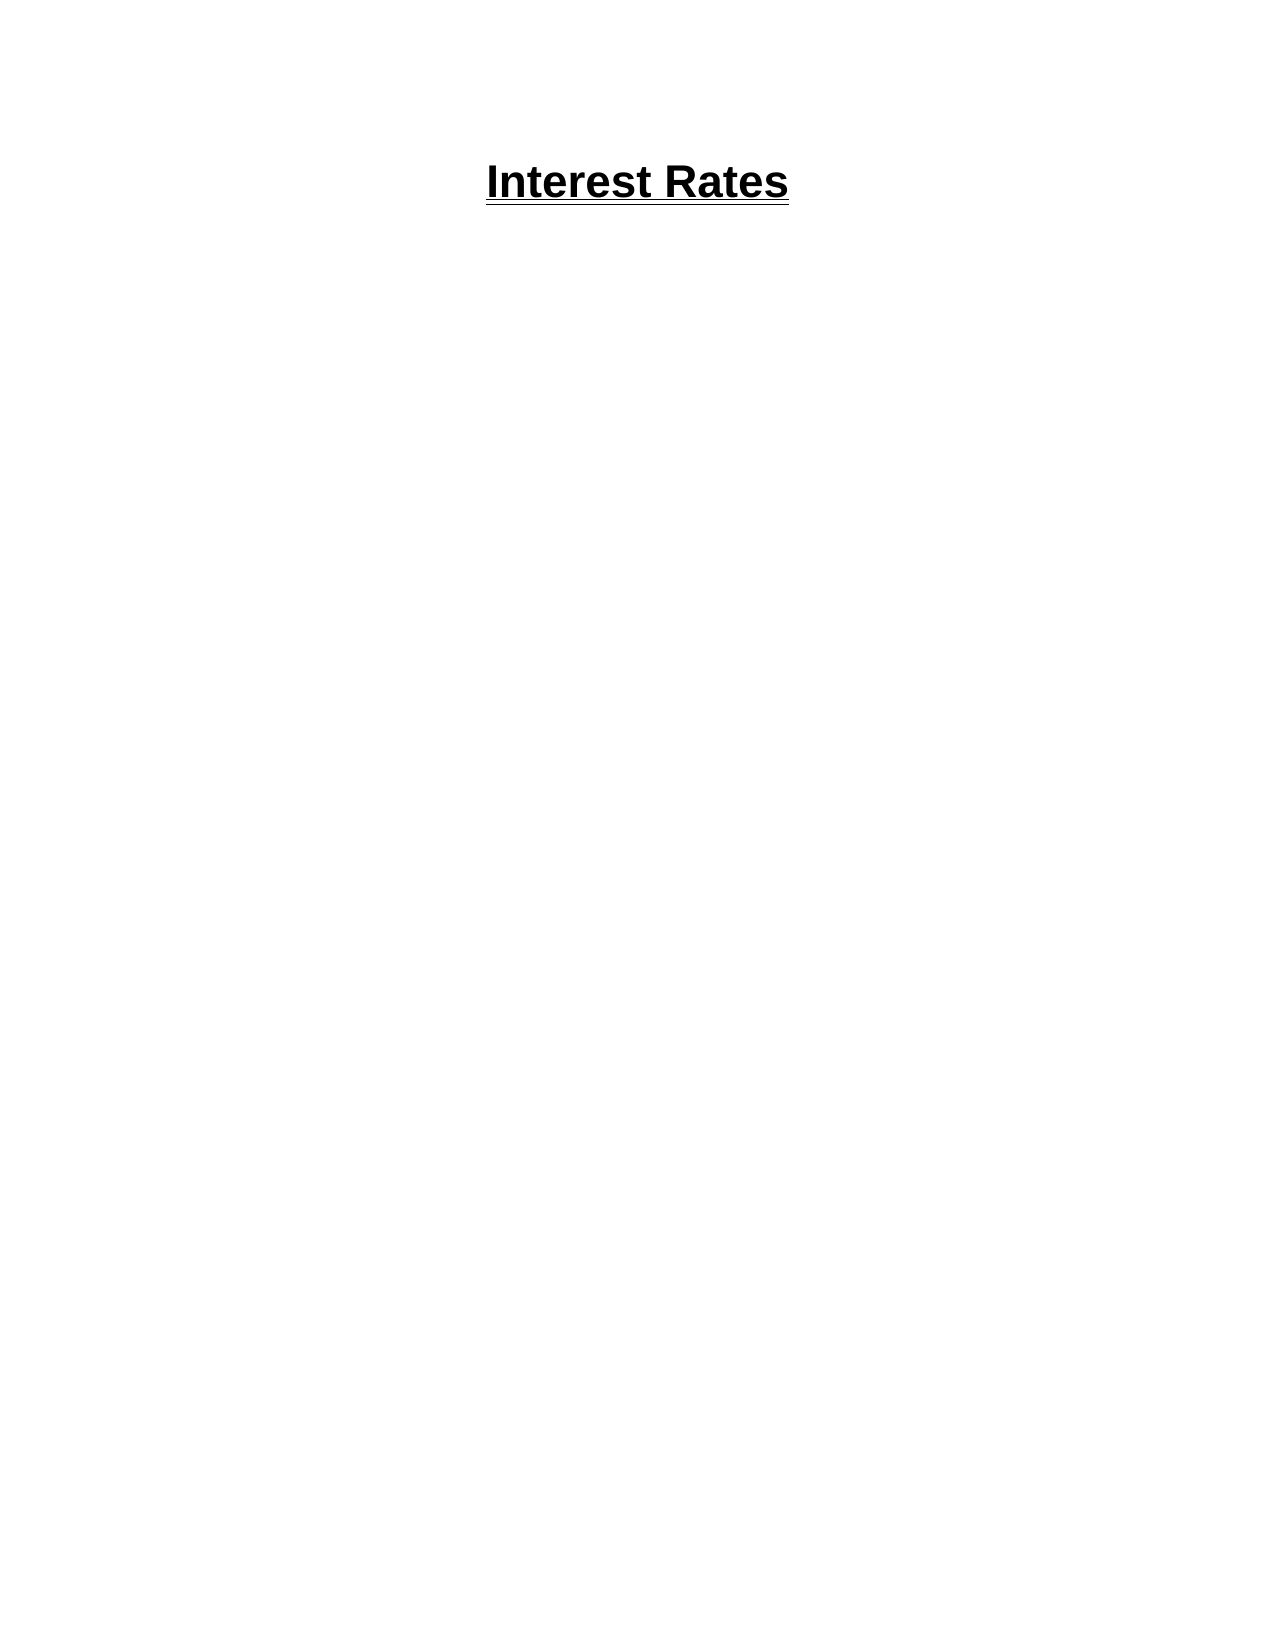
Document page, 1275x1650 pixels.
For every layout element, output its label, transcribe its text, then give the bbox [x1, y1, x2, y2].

subtitle Interest Rates [150, 154, 1125, 207]
